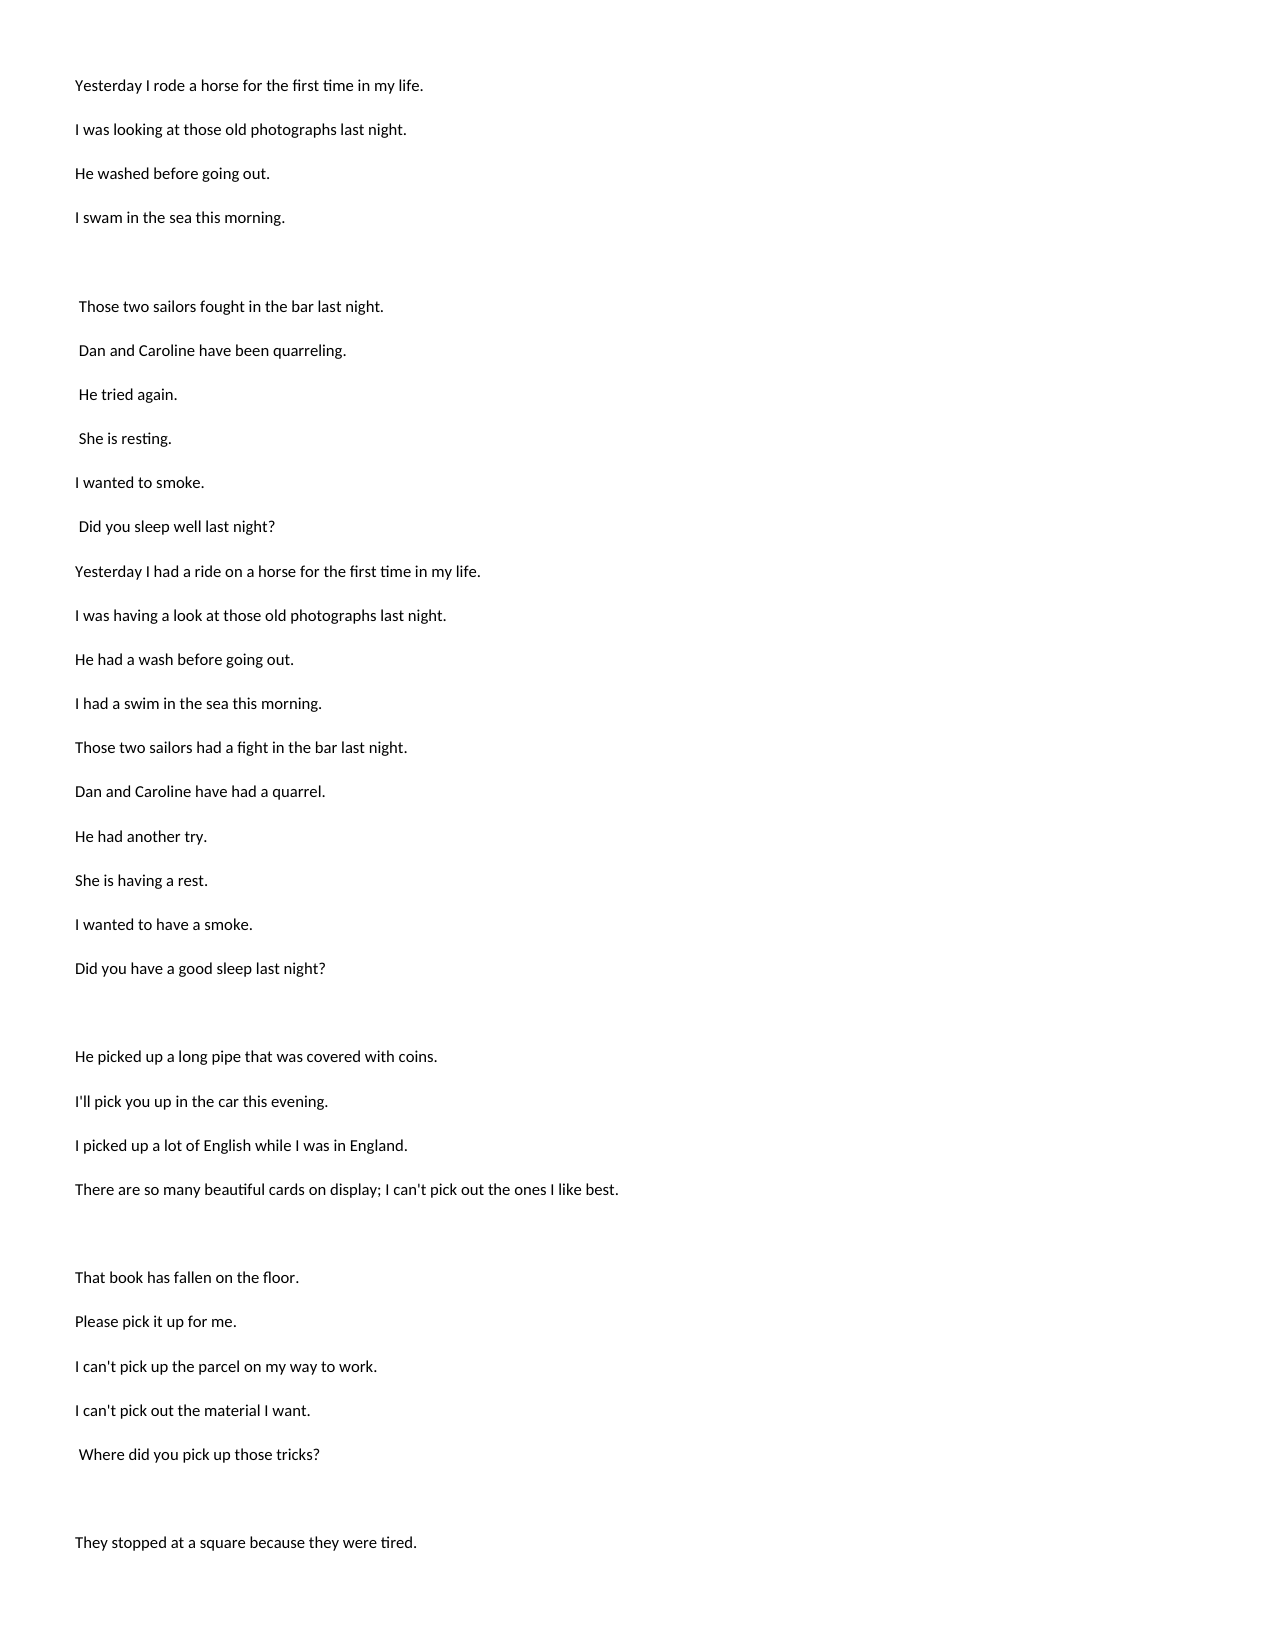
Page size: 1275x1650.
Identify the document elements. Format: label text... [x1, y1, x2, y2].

text He washed before going out. [75, 163, 1200, 184]
text Those two sailors fought in the bar last night. [75, 296, 1200, 316]
text He had another try. [75, 826, 1200, 846]
text I can't pick out the material I want. [75, 1400, 1200, 1420]
text Did you sleep well last night? [75, 517, 1200, 537]
text I had a swim in the sea this morning. [75, 693, 1200, 714]
text She is having a rest. [75, 870, 1200, 890]
text There are so many beautiful cards on display; I can't pick out the ones I like best. [75, 1179, 1200, 1199]
text I wanted to have a smoke. [75, 914, 1200, 934]
text I was having a look at those old photographs last night. [75, 605, 1200, 625]
text She is resting. [75, 428, 1200, 449]
text They stopped at a square because they were tired. [75, 1532, 1200, 1553]
text Dan and Caroline have had a quarrel. [75, 782, 1200, 802]
text I swam in the sea this morning. [75, 207, 1200, 228]
text Those two sailors had a fight in the bar last night. [75, 737, 1200, 758]
text Dan and Caroline have been quarreling. [75, 340, 1200, 360]
text That book has fallen on the floor. [75, 1267, 1200, 1288]
text I was looking at those old photographs last night. [75, 119, 1200, 139]
text I can't pick up the parcel on my way to work. [75, 1356, 1200, 1376]
text He had a wash before going out. [75, 649, 1200, 669]
text Yesterday I had a ride on a horse for the first time in my life. [75, 561, 1200, 581]
text Where did you pick up those tricks? [75, 1444, 1200, 1464]
text Did you have a good sleep last night? [75, 958, 1200, 979]
text I'll pick you up in the car this evening. [75, 1091, 1200, 1111]
text He picked up a long pipe that was covered with coins. [75, 1047, 1200, 1067]
text Please pick it up for me. [75, 1312, 1200, 1332]
text He tried again. [75, 384, 1200, 404]
text I picked up a lot of English while I was in England. [75, 1135, 1200, 1155]
text Yesterday I rode a horse for the first time in my life. [75, 75, 1200, 95]
text I wanted to smoke. [75, 472, 1200, 493]
